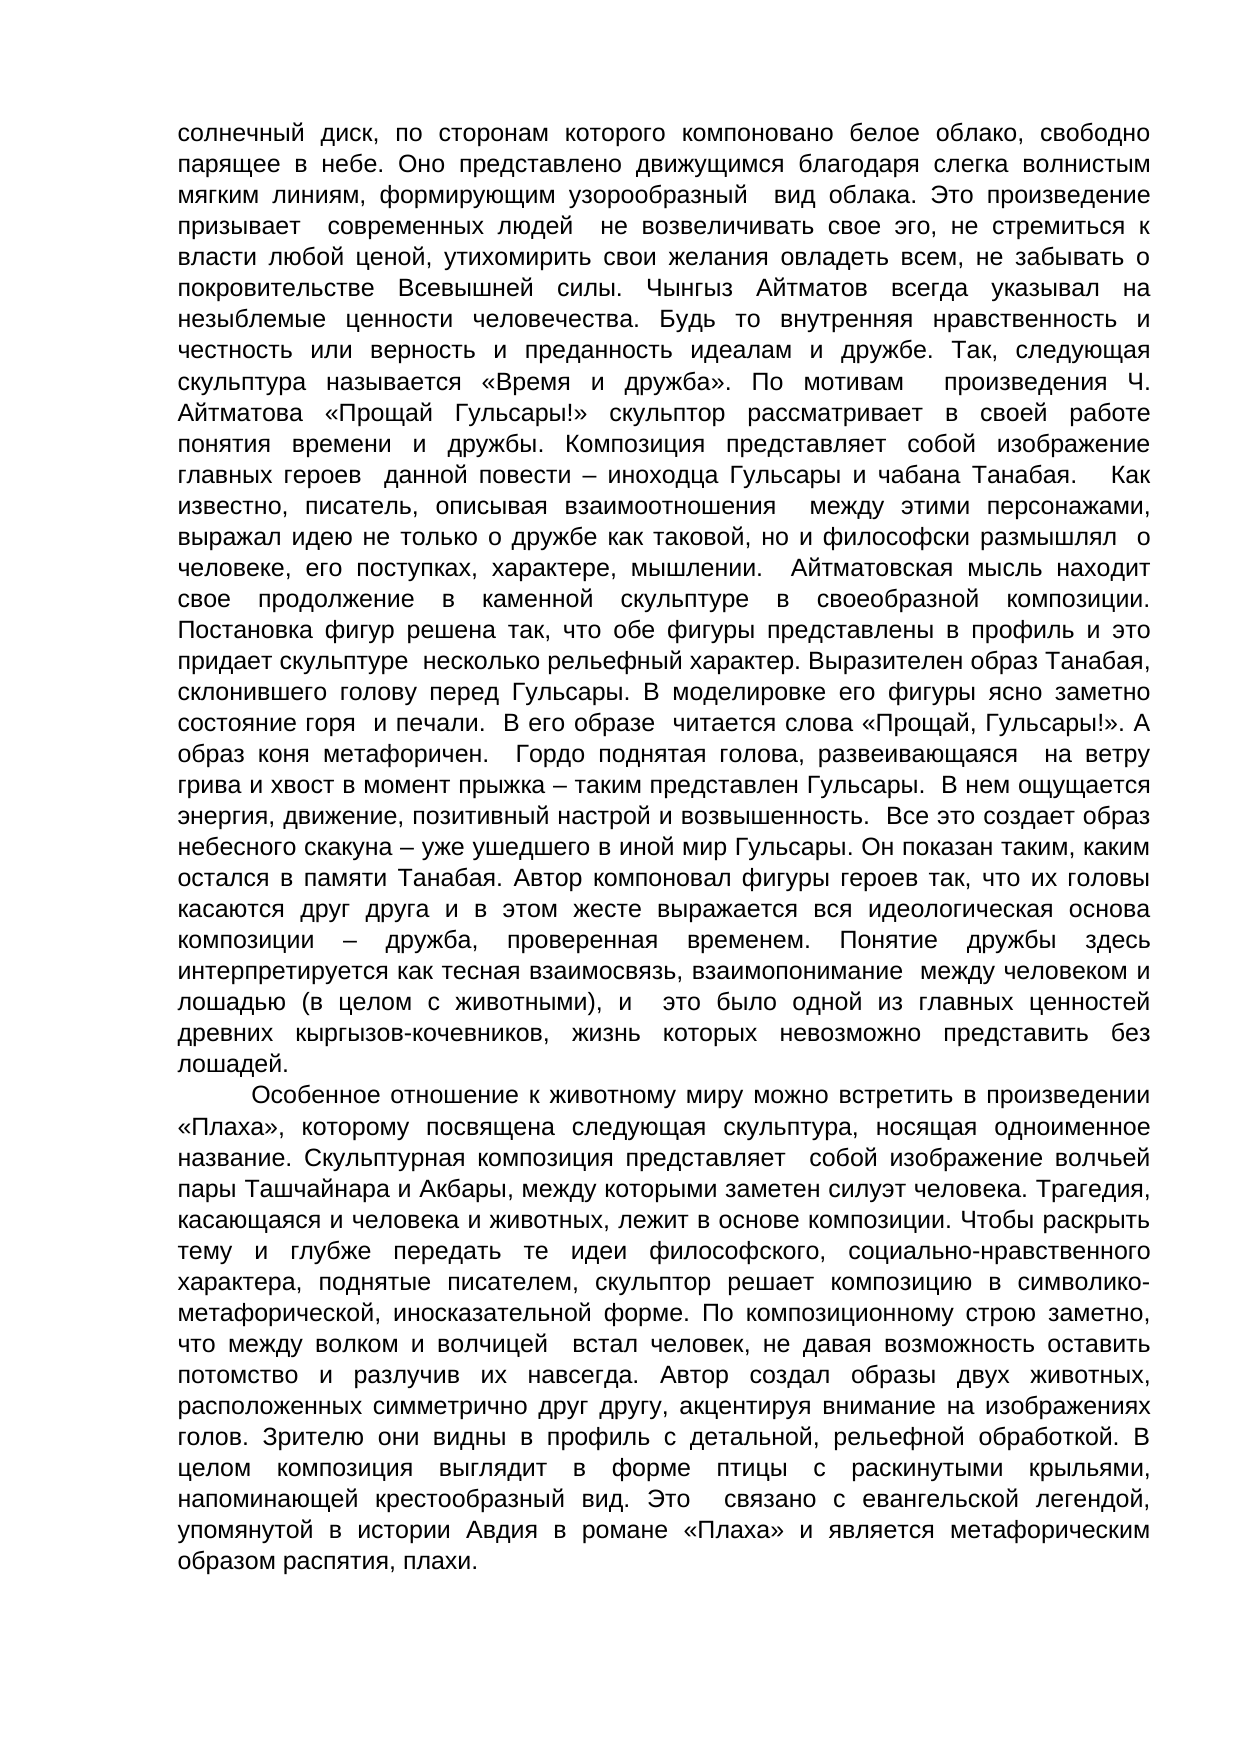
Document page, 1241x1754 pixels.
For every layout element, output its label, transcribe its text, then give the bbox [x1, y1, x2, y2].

text Чтобы передать эту идейную концепцию скульптор высекает из белого песчаника образ облака, выступающего под Солнцем как метафорический мотив, символизирующий высшую силу, особую благодать. В центре композиции солнечный диск, по сторонам которого компоновано белое облако, свободно парящее в небе. Оно представлено движущимся благодаря слегка волнистым мягким линиям, формирующим узорообразный вид облака. Это произведение призывает современных людей не возвеличивать свое эго, не стремиться к власти любой ценой, утихомирить свои желания овладеть всем, не забывать о покровительстве Всевышней силы. Чынгыз Айтматов всегда указывал на незыблемые ценности человечества. Будь то внутренняя нравственность и честность или верность и преданность идеалам и дружбе. Так, следующая скульптура называется «Время и дружба». По мотивам произведения Ч. Айтматова «Прощай Гульсары!» скульптор рассматривает в своей работе понятия времени и дружбы. Композиция представляет собой изображение главных героев данной повести – иноходца Гульсары и чабана Танабая. Как известно, писатель, описывая взаимоотношения между этими персонажами, выражал идею не только о дружбе как таковой, но и философски размышлял о человеке, его поступках, характере, мышлении. Айтматовская мысль находит свое продолжение в каменной скульптуре в своеобразной композиции. Постановка фигур решена так, что обе фигуры представлены в профиль и это придает скульптуре несколько рельефный характер. Выразителен образ Танабая, склонившего голову перед Гульсары. В моделировке его фигуры ясно заметно состояние горя и печали. В его образе читается слова «Прощай, Гульсары!». А образ коня метафоричен. Гордо поднятая голова, развеивающаяся на ветру грива и хвост в момент прыжка – таким представлен Гульсары. В нем ощущается энергия, движение, позитивный настрой и возвышенность. Все это создает образ небесного скакуна – уже ушедшего в иной мир Гульсары. Он показан таким, каким остался в памяти Танабая. Автор компоновал фигуры героев так, что их головы касаются друг друга и в этом жесте выражается вся идеологическая основа композиции – дружба, проверенная временем. Понятие дружбы здесь интерпретируется как тесная взаимосвязь, взаимопонимание между человеком и лошадью (в целом с животными), и это было одной из главных ценностей древних кыргызов-кочевников, жизнь которых невозможно представить без лошадей. [177, 364, 1152, 1078]
text Особенное отношение к животному миру можно встретить в произведении «Плаха», которому посвящена следующая скульптура, носящая одноименное название. Скульптурная композиция представляет собой изображение волчьей пары Ташчайнара и Акбары, между которыми заметен силуэт человека. Трагедия, касающаяся и человека и животных, лежит в основе композиции. Чтобы раскрыть тему и глубже передать те идеи философского, социально-нравственного характера, поднятые писателем, скульптор решает композицию в символико-метафорической, иносказательной форме. По композиционному строю заметно, что между волком и волчицей встал человек, не давая возможность оставить потомство и разлучив их навсегда. Автор создал образы двух животных, расположенных симметрично друг другу, акцентируя внимание на изображениях голов. Зрителю они видны в профиль с детальной, рельефной обработкой. В целом композиция выглядит в форме птицы с раскинутыми крыльями, напоминающей крестообразный вид. Это связано с евангельской легендой, упомянутой в истории Авдия в романе «Плаха» и является метафорическим образом распятия, плахи. [177, 1080, 1152, 1575]
